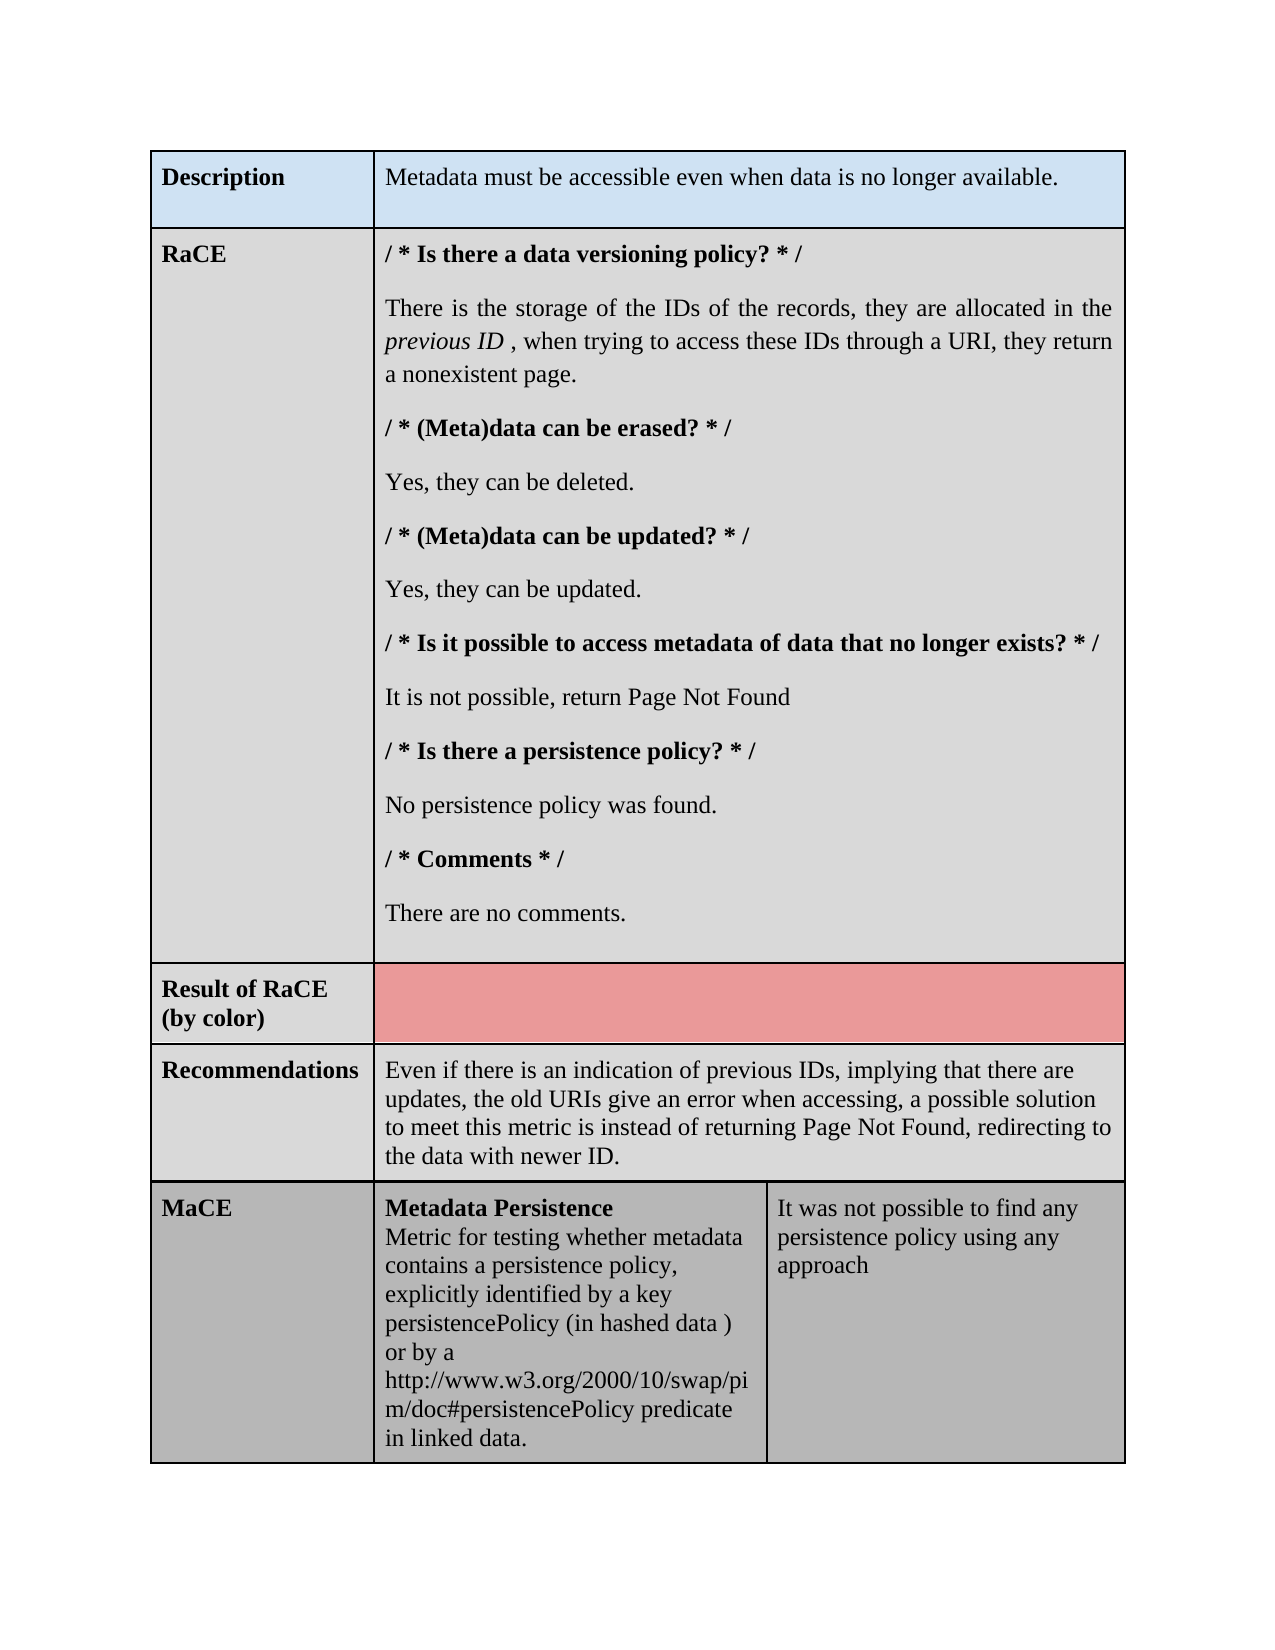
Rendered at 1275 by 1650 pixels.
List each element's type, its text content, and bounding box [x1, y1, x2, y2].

table_cell Even if there is an indication of previous IDs, implying that there are updates, the old URIs give an error when accessing, a possible solution to meet this metric is instead of returning Page Not Found, redirecting to the data with newer ID. [375, 1045, 1124, 1180]
table_cell Metadata must be accessible even when data is no longer available. [375, 152, 1124, 227]
table_cell RaCE [152, 229, 373, 962]
table_cell Description [152, 152, 373, 227]
table_cell Recommendations [152, 1045, 373, 1180]
table_cell Result of RaCE (by color) [152, 964, 373, 1042]
table_cell / * Is there a data versioning policy? * / There is the storage of the IDs of the records, they are allocated in the previous ID , when trying to access these IDs through a URI, they return a nonexistent page. / * (Meta)data can be erased? * / Yes, they can be deleted. / * (Meta)data can be updated? * / Yes, they can be updated. / * Is it possible to access metadata of data that no longer exists? * / It is not possible, return Page Not Found / * Is there a persistence policy? * / No persistence policy was found. / * Comments * / There are no comments. [375, 229, 1124, 962]
table_cell [375, 964, 1124, 1042]
table_cell MaCE [152, 1183, 373, 1462]
table_cell It was not possible to find any persistence policy using any approach [768, 1183, 1124, 1462]
table_cell Metadata Persistence Metric for testing whether metadata contains a persistence policy, explicitly identified by a key persistencePolicy (in hashed data ) or by a http://www.w3.org/2000/10/swap/pim/doc#persistencePolicy predicate in linked data. [375, 1183, 766, 1462]
